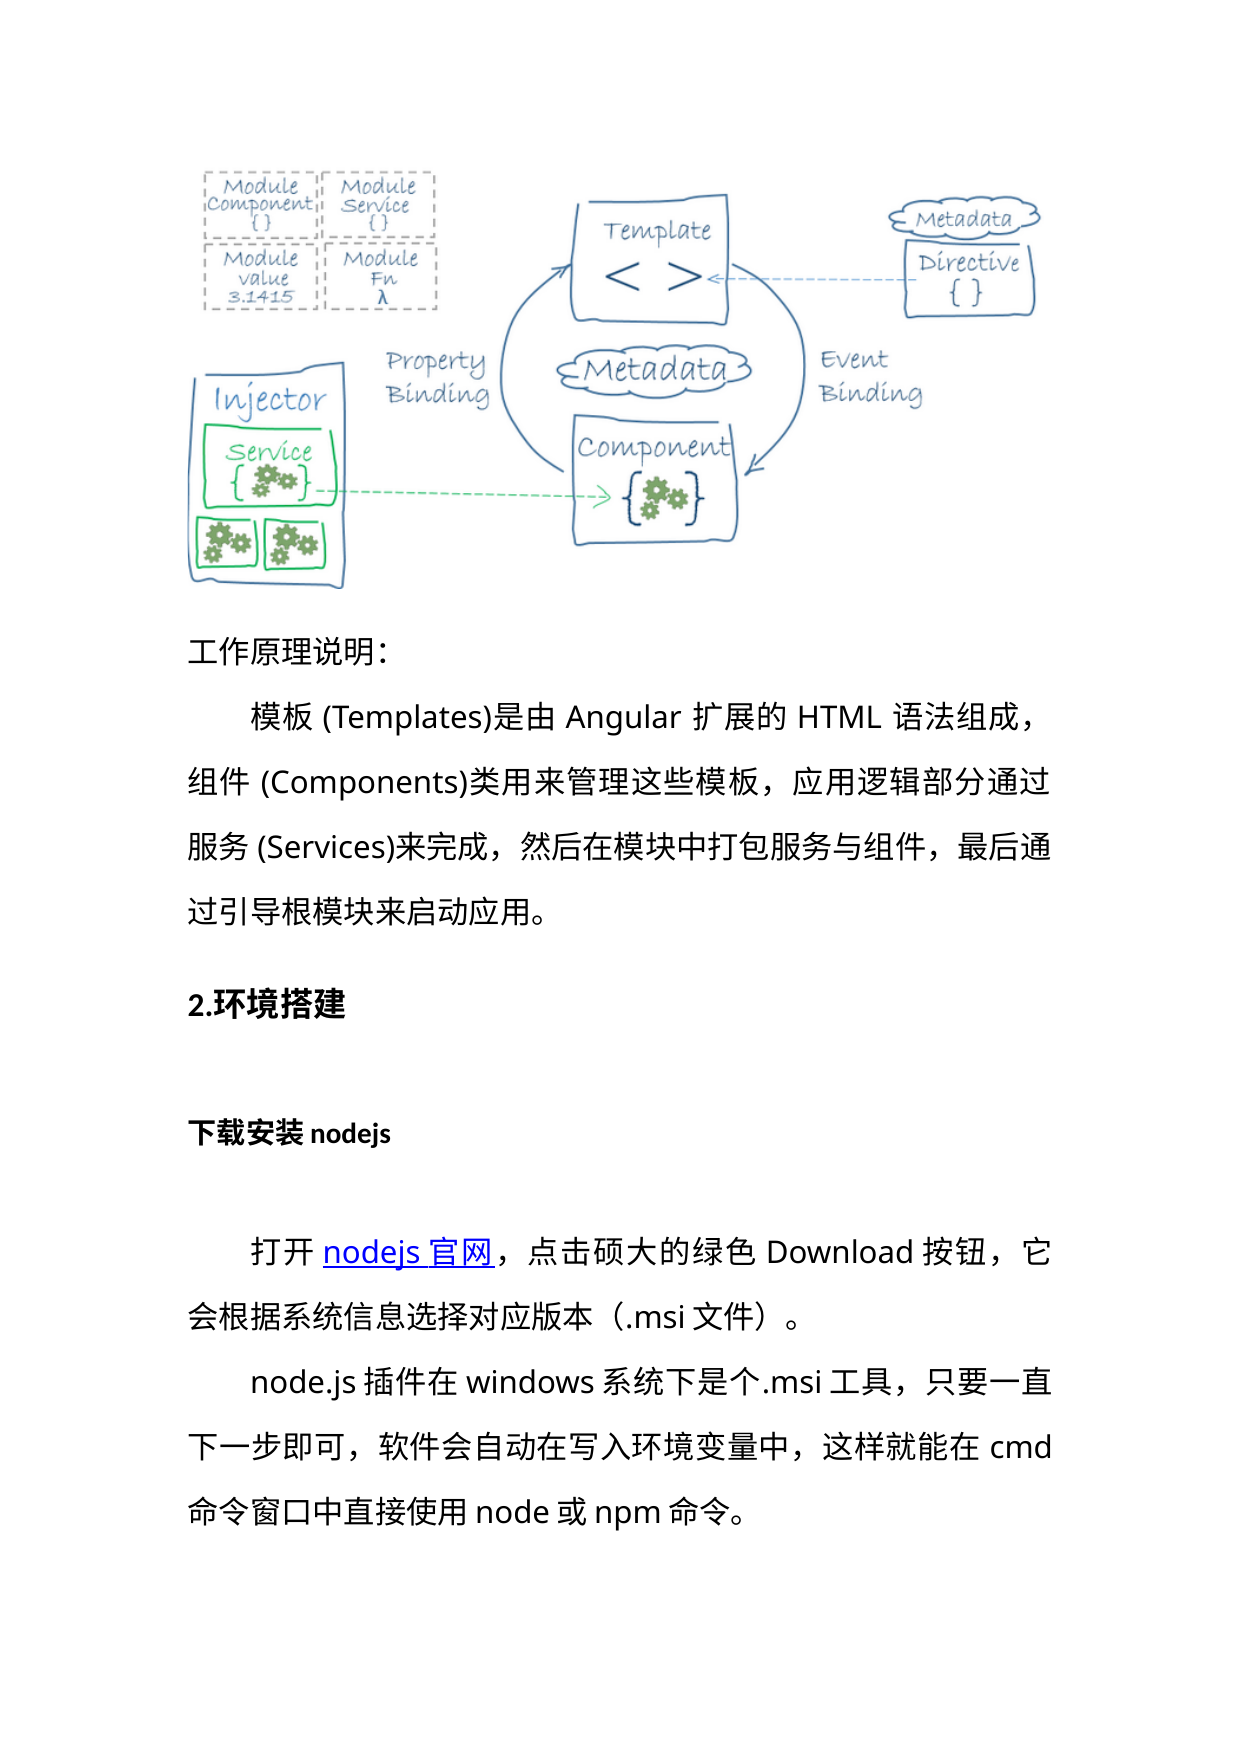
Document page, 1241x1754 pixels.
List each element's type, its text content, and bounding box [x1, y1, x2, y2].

text node.js插件在windows系统下是个.msi工具，只要一直下一步即可，软件会自动在写入环境变量中，这样就能在cmd命令窗口中直接使用node或npm命令。 [187, 1347, 1053, 1542]
text 工作原理说明： [187, 617, 1053, 682]
picture [187, 162, 1053, 589]
text 打开nodejs官网，点击硕大的绿色Download按钮，它会根据系统信息选择对应版本（.msi文件）。 [187, 1217, 1053, 1347]
subtitle 下载安装nodejs [187, 1098, 1053, 1163]
subtitle 2.环境搭建 [187, 969, 1053, 1034]
text 模板 (Templates)是由 Angular 扩展的 HTML 语法组成，组件 (Components)类用来管理这些模板，应用逻辑部分通过服务 (Services)来完成，然后在模块中打包服务与组件，最后通过引导根模块来启动应用。 [187, 682, 1053, 942]
